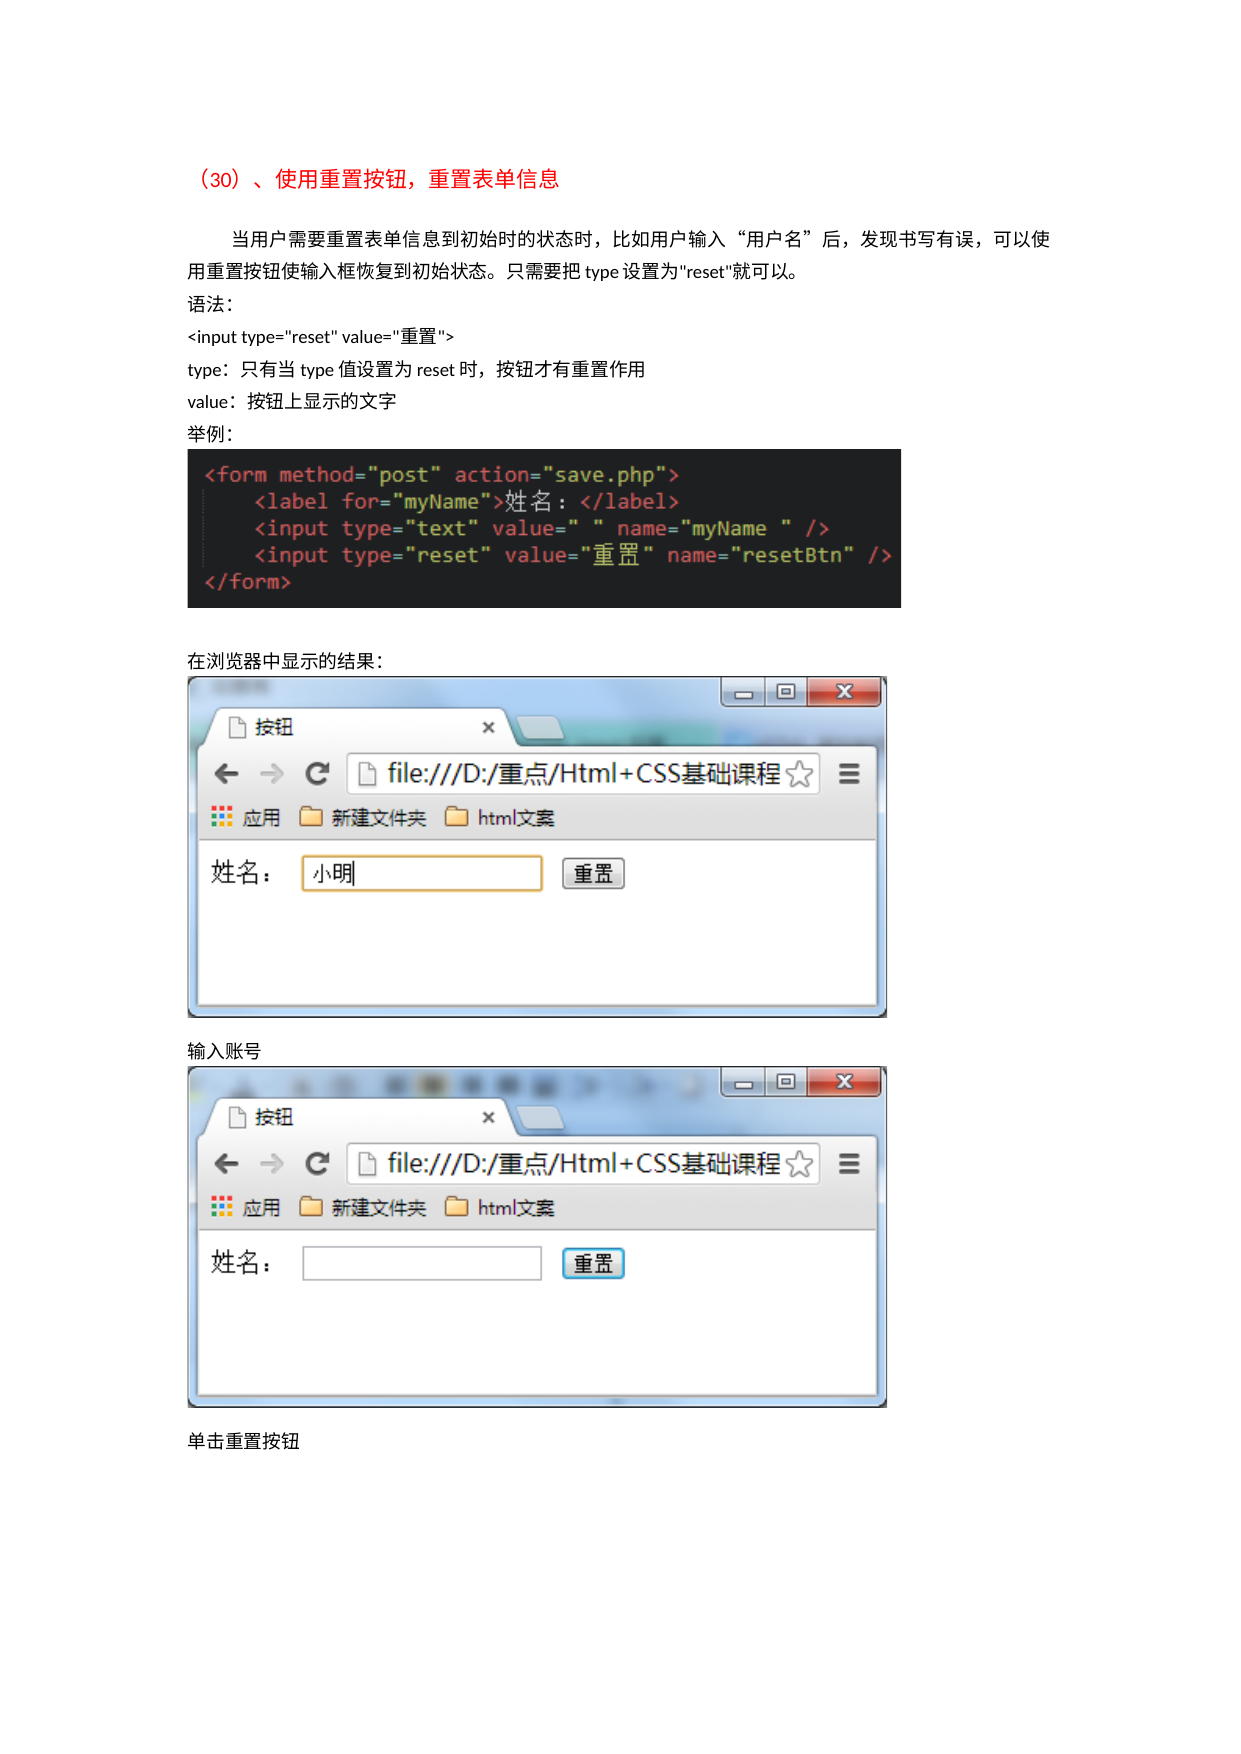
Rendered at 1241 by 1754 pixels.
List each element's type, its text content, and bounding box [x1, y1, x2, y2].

text 当用户需要重置表单信息到初始时的状态时，比如用户输入“用户名”后，发现书写有误，可以使用重置按钮使输入框恢复到初始状态。只需要把type设置为"reset"就可以。 [187, 222, 1053, 287]
text 举例： [187, 417, 1053, 449]
text value：按钮上显示的文字 [187, 384, 1053, 417]
text 单击重置按钮 [187, 1424, 1053, 1457]
text 在浏览器中显示的结果： [187, 644, 1053, 677]
picture [187, 1066, 888, 1408]
text 语法： [187, 287, 1053, 319]
text 输入账号 [187, 1034, 1053, 1067]
subtitle （30）、使用重置按钮，重置表单信息 [187, 162, 1053, 194]
text type：只有当type值设置为reset时，按钮才有重置作用 [187, 352, 1053, 384]
text <input type="reset" value="重置"> [187, 319, 1053, 352]
picture [187, 676, 888, 1018]
picture [187, 449, 902, 608]
